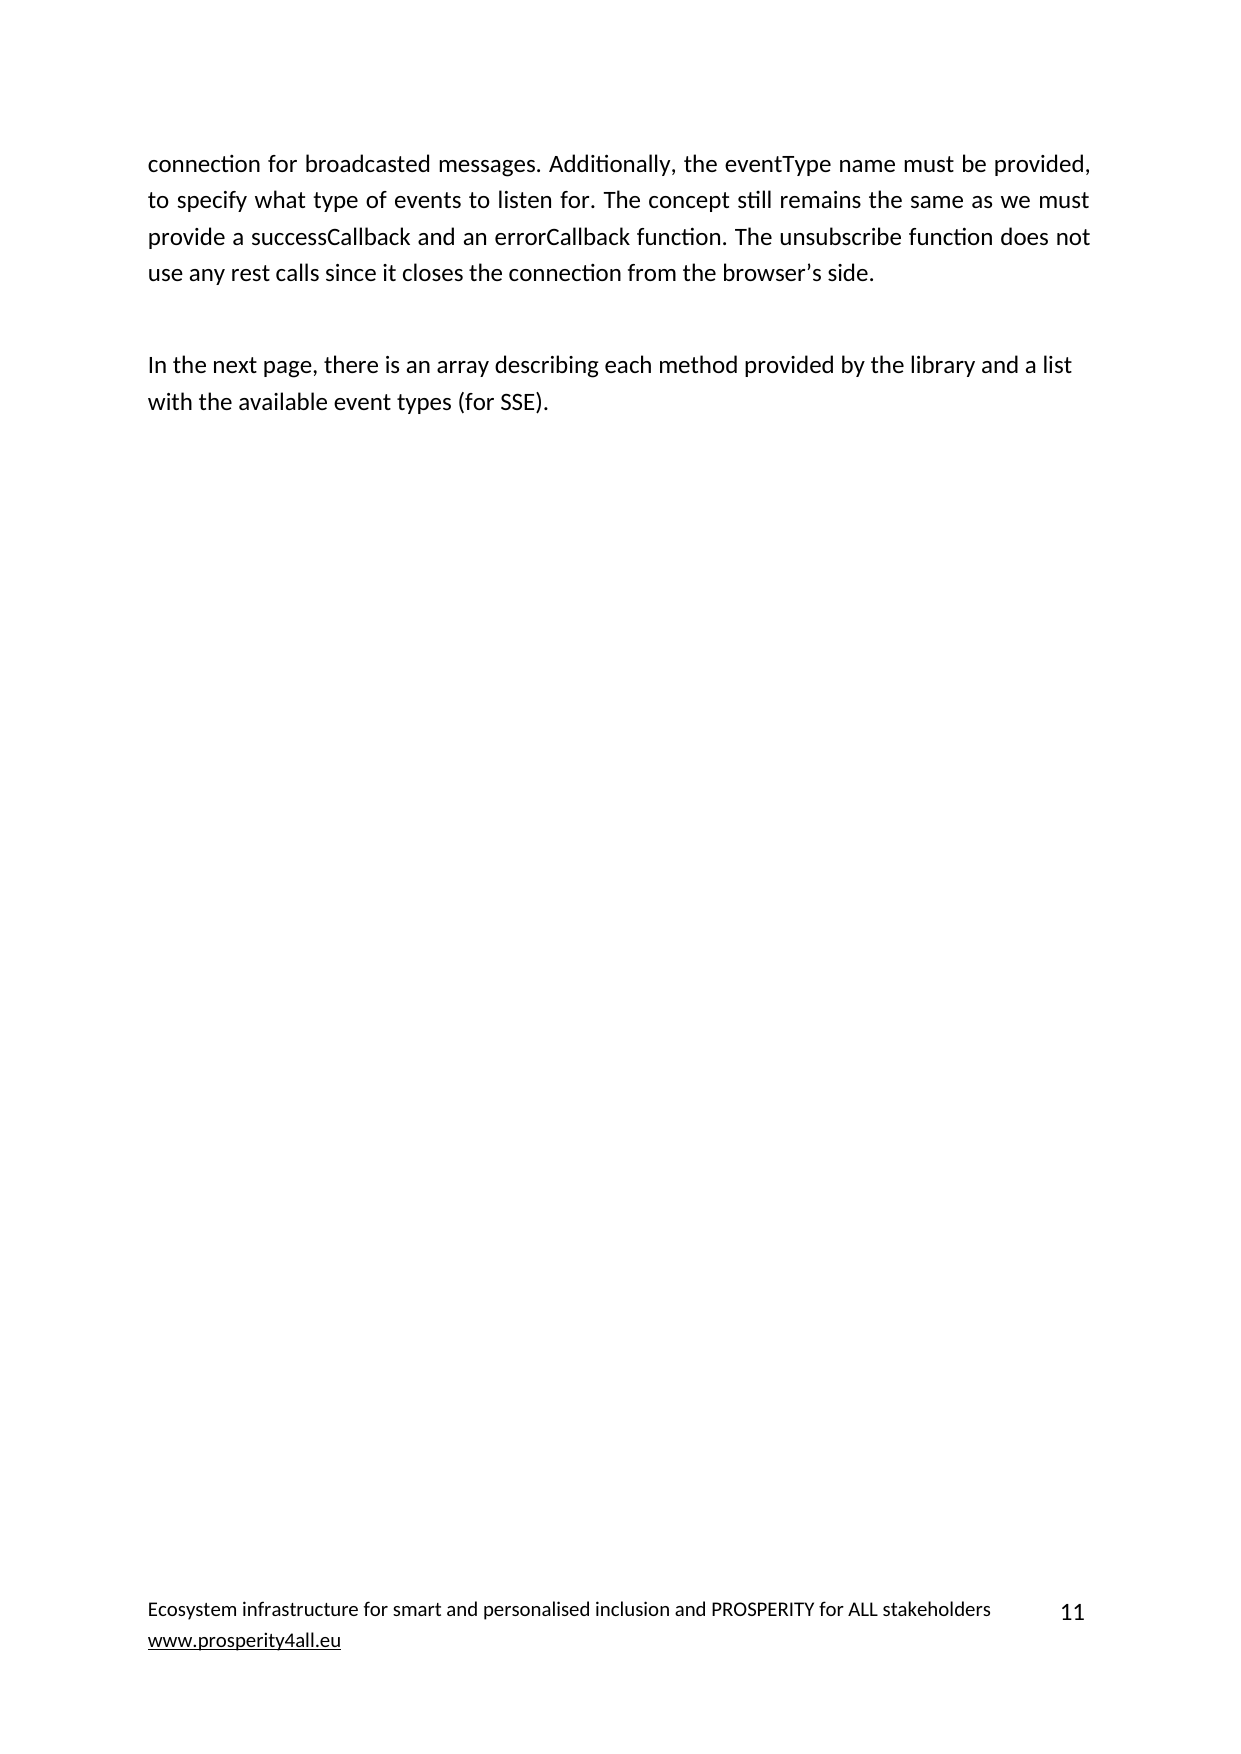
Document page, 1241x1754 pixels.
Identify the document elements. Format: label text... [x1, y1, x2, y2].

text In the next page, there is an array describing each method provided by the library and a list with the available event types (for SSE). [148, 349, 1092, 417]
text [148, 148, 1092, 288]
